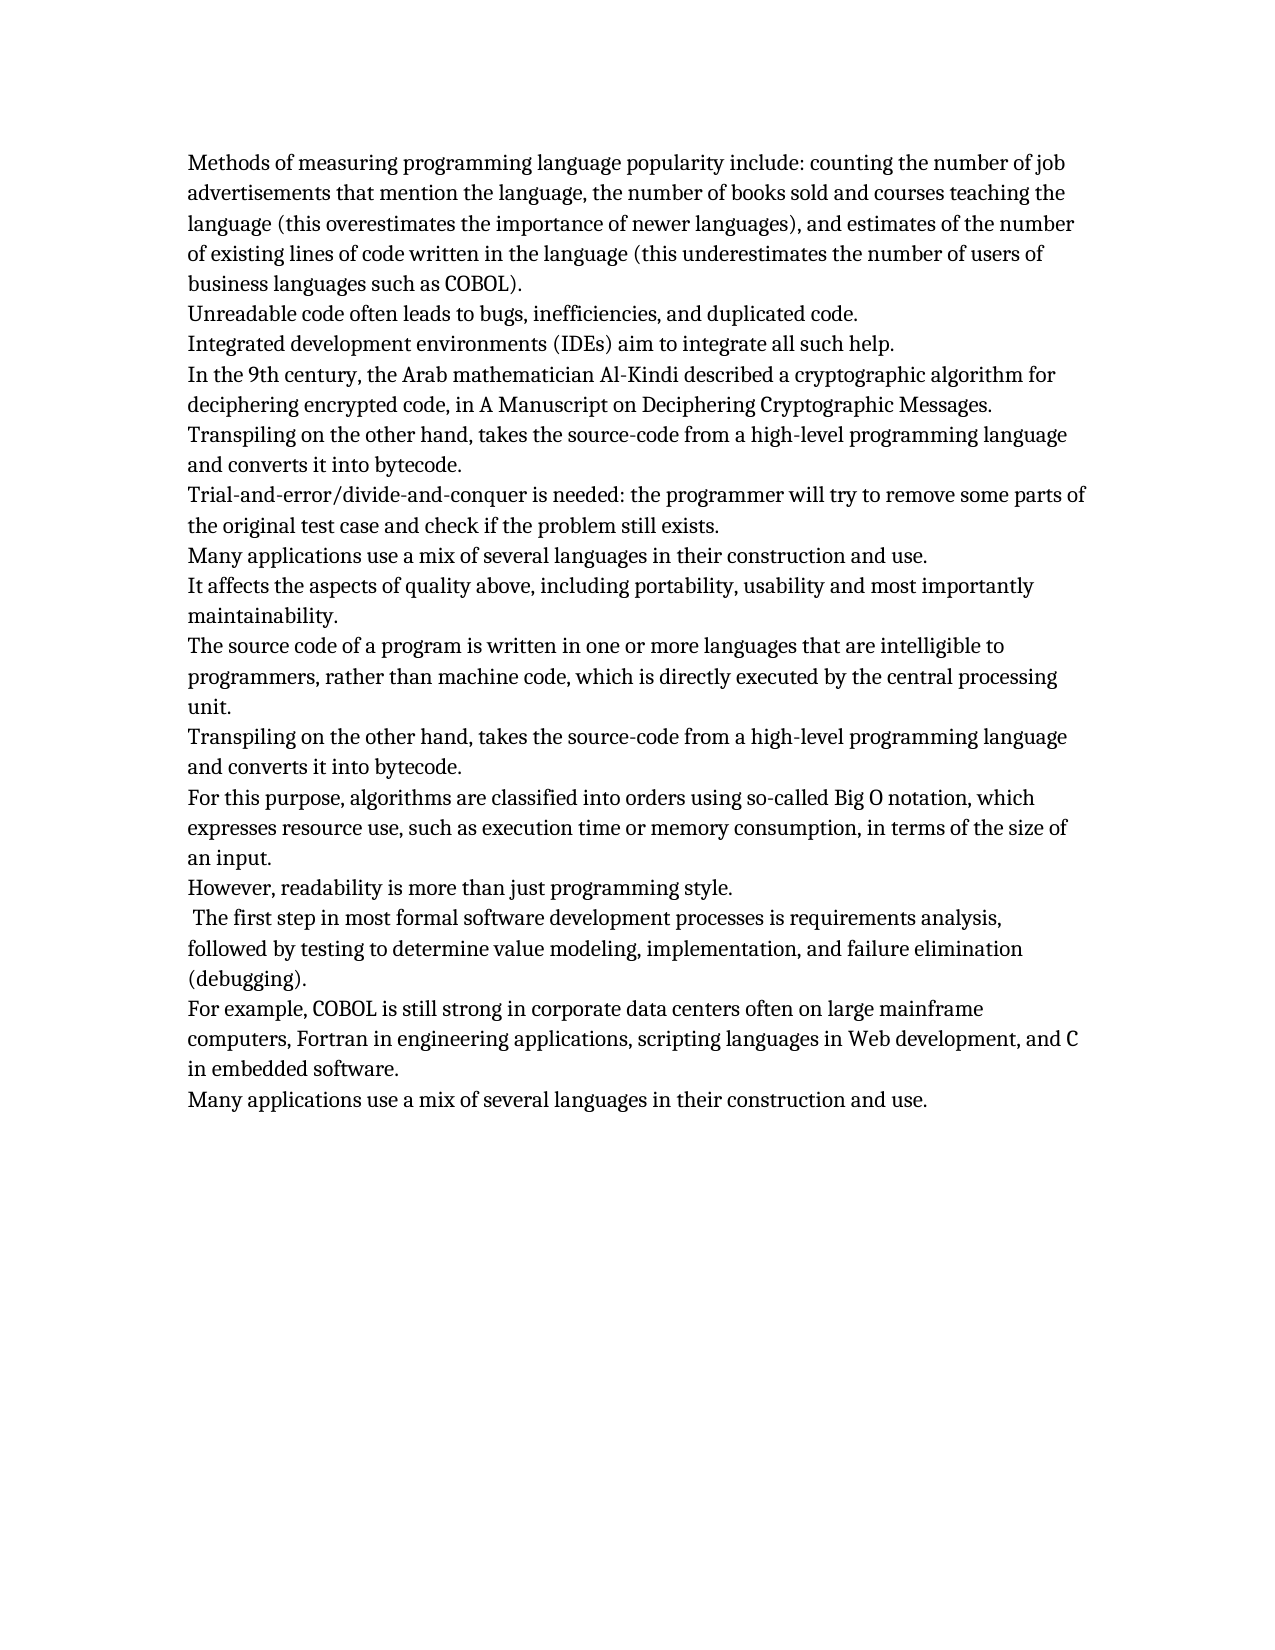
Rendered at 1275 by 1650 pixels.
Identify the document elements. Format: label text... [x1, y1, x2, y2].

text Methods of measuring programming language popularity include: counting the number of job advertisements that mention the language, the number of books sold and courses teaching the language (this overestimates the importance of newer languages), and estimates of the number of existing lines of code written in the language (this underestimates the number of users of business languages such as COBOL). Unreadable code often leads to bugs, inefficiencies, and duplicated code. Integrated development environments (IDEs) aim to integrate all such help. In the 9th century, the Arab mathematician Al-Kindi described a cryptographic algorithm for deciphering encrypted code, in A Manuscript on Deciphering Cryptographic Messages. Transpiling on the other hand, takes the source-code from a high-level programming language and converts it into bytecode. Trial-and-error/divide-and-conquer is needed: the programmer will try to remove some parts of the original test case and check if the problem still exists. Many applications use a mix of several languages in their construction and use. It affects the aspects of quality above, including portability, usability and most importantly maintainability. The source code of a program is written in one or more languages that are intelligible to programmers, rather than machine code, which is directly executed by the central processing unit. Transpiling on the other hand, takes the source-code from a high-level programming language and converts it into bytecode. For this purpose, algorithms are classified into orders using so-called Big O notation, which expresses resource use, such as execution time or memory consumption, in terms of the size of an input. However, readability is more than just programming style. The first step in most formal software development processes is requirements analysis, followed by testing to determine value modeling, implementation, and failure elimination (debugging). For example, COBOL is still strong in corporate data centers often on large mainframe computers, Fortran in engineering applications, scripting languages in Web development, and C in embedded software. Many applications use a mix of several languages in their construction and use. [187, 150, 1087, 1113]
